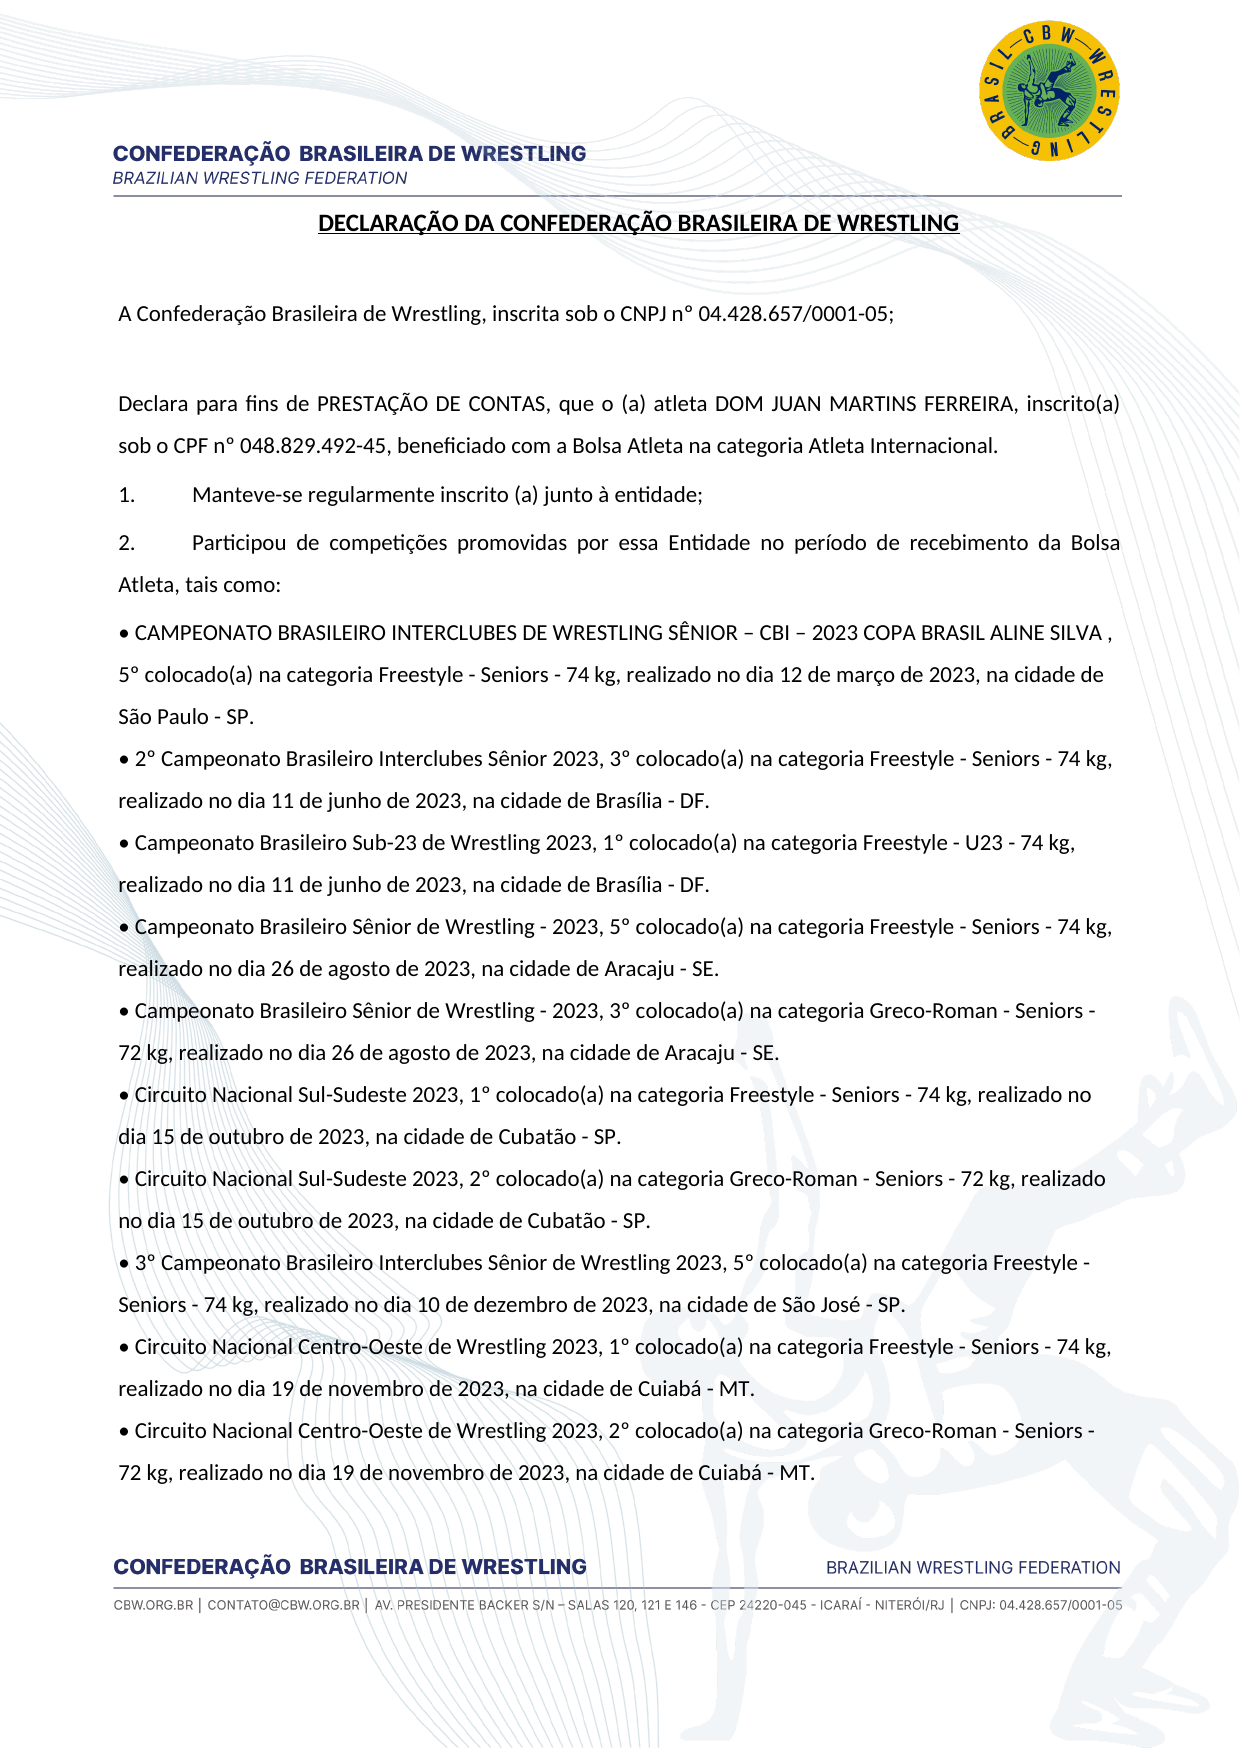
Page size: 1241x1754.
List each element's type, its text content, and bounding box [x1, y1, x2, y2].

text 1. Manteve-se regularmente inscrito (a) junto à entidade; [118, 480, 1122, 508]
picture [0, 0, 1240, 1754]
text Declara para fins de PRESTAÇÃO DE CONTAS, que o (a) atleta DOM JUAN MARTINS FERREIRA, inscrito(a) sob o CPF nº 048.829.492-45, beneficiado com a Bolsa Atleta na categoria Atleta Internacional. [118, 389, 1122, 459]
text 2. Participou de competições promovidas por essa Entidade no período de recebimento da Bolsa Atleta, tais como: [118, 528, 1122, 598]
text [118, 618, 1122, 1486]
subtitle DECLARAÇÃO DA CONFEDERAÇÃO BRASILEIRA DE WRESTLING [156, 207, 1122, 237]
text A Confederação Brasileira de Wrestling, inscrita sob o CNPJ nº 04.428.657/0001-05; [118, 299, 1122, 327]
